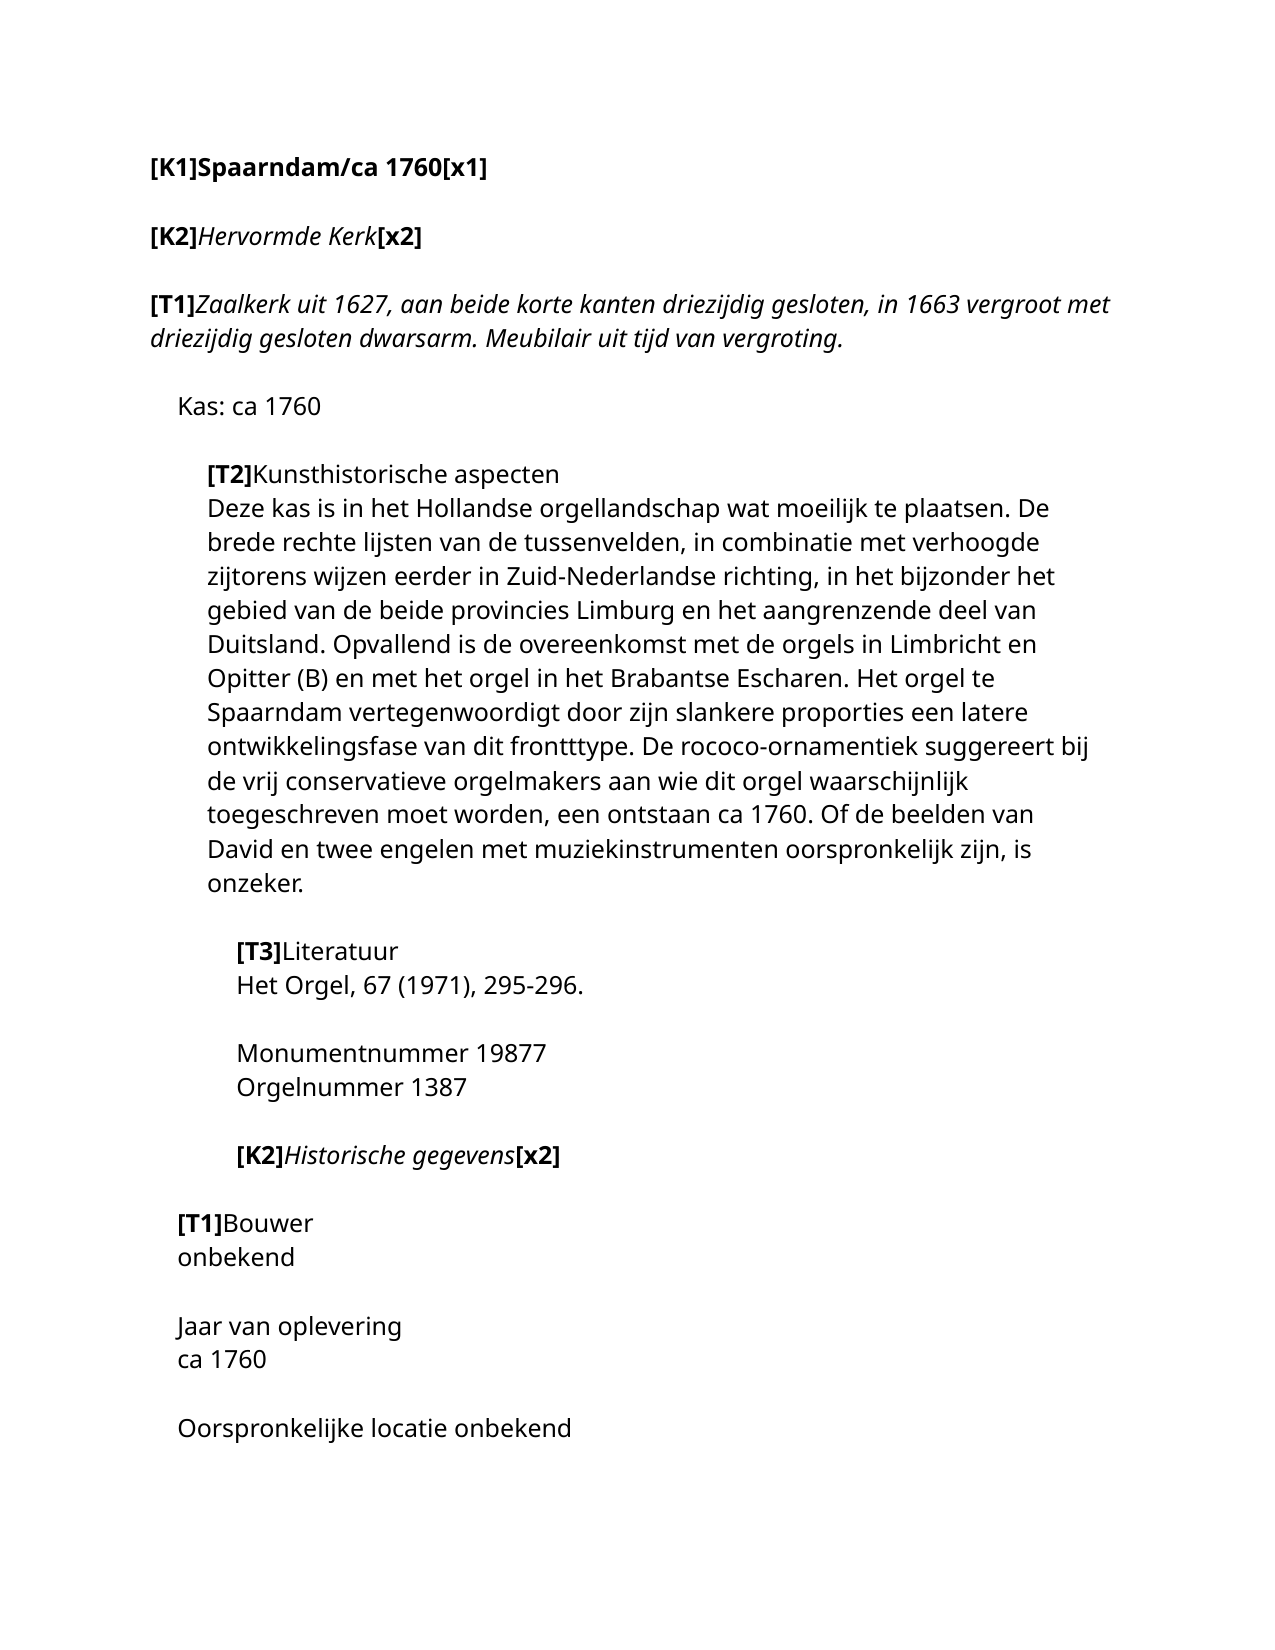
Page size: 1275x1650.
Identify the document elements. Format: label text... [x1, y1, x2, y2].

text Kas: ca 1760 [177, 388, 1098, 422]
text Oorspronkelijke locatie onbekend [177, 1410, 1098, 1444]
text [K2]Historische gegevens[x2] [236, 1138, 1098, 1172]
text Jaar van oplevering [177, 1308, 1098, 1342]
text onbekend [177, 1240, 1098, 1274]
text [T2]Kunsthistorische aspecten [207, 457, 1098, 491]
text [K1]Spaarndam/ca 1760[x1] [150, 150, 1125, 184]
text [K2]Hervormde Kerk[x2] [150, 218, 1125, 252]
text Deze kas is in het Hollandse orgellandschap wat moeilijk te plaatsen. De brede rechte lijsten van de tussenvelden, in combinatie met verhoogde zijtorens wijzen eerder in Zuid-Nederlandse richting, in het bijzonder het gebied van de beide provincies Limburg en het aangrenzende deel van Duitsland. Opvallend is de overeenkomst met de orgels in Limbricht en Opitter (B) en met het orgel in het Brabantse Escharen. Het orgel te Spaarndam vertegenwoordigt door zijn slankere proporties een latere ontwikkelingsfase van dit frontttype. De rococo-ornamentiek suggereert bij de vrij conservatieve orgelmakers aan wie dit orgel waarschijnlijk toegeschreven moet worden, een ontstaan ca 1760. Of de beelden van David en twee engelen met muziekinstrumenten oorspronkelijk zijn, is onzeker. [207, 491, 1098, 899]
text Het Orgel, 67 (1971), 295-296. [236, 967, 1098, 1002]
text [T1]Bouwer [177, 1206, 1098, 1240]
text [T1]Zaalkerk uit 1627, aan beide korte kanten driezijdig gesloten, in 1663 vergroot met driezijdig gesloten dwarsarm. Meubilair uit tijd van vergroting. [150, 286, 1125, 354]
text [T3]Literatuur [236, 933, 1098, 967]
text Monumentnummer 19877 [236, 1036, 1098, 1070]
text Orgelnummer 1387 [236, 1070, 1098, 1104]
text ca 1760 [177, 1342, 1098, 1376]
